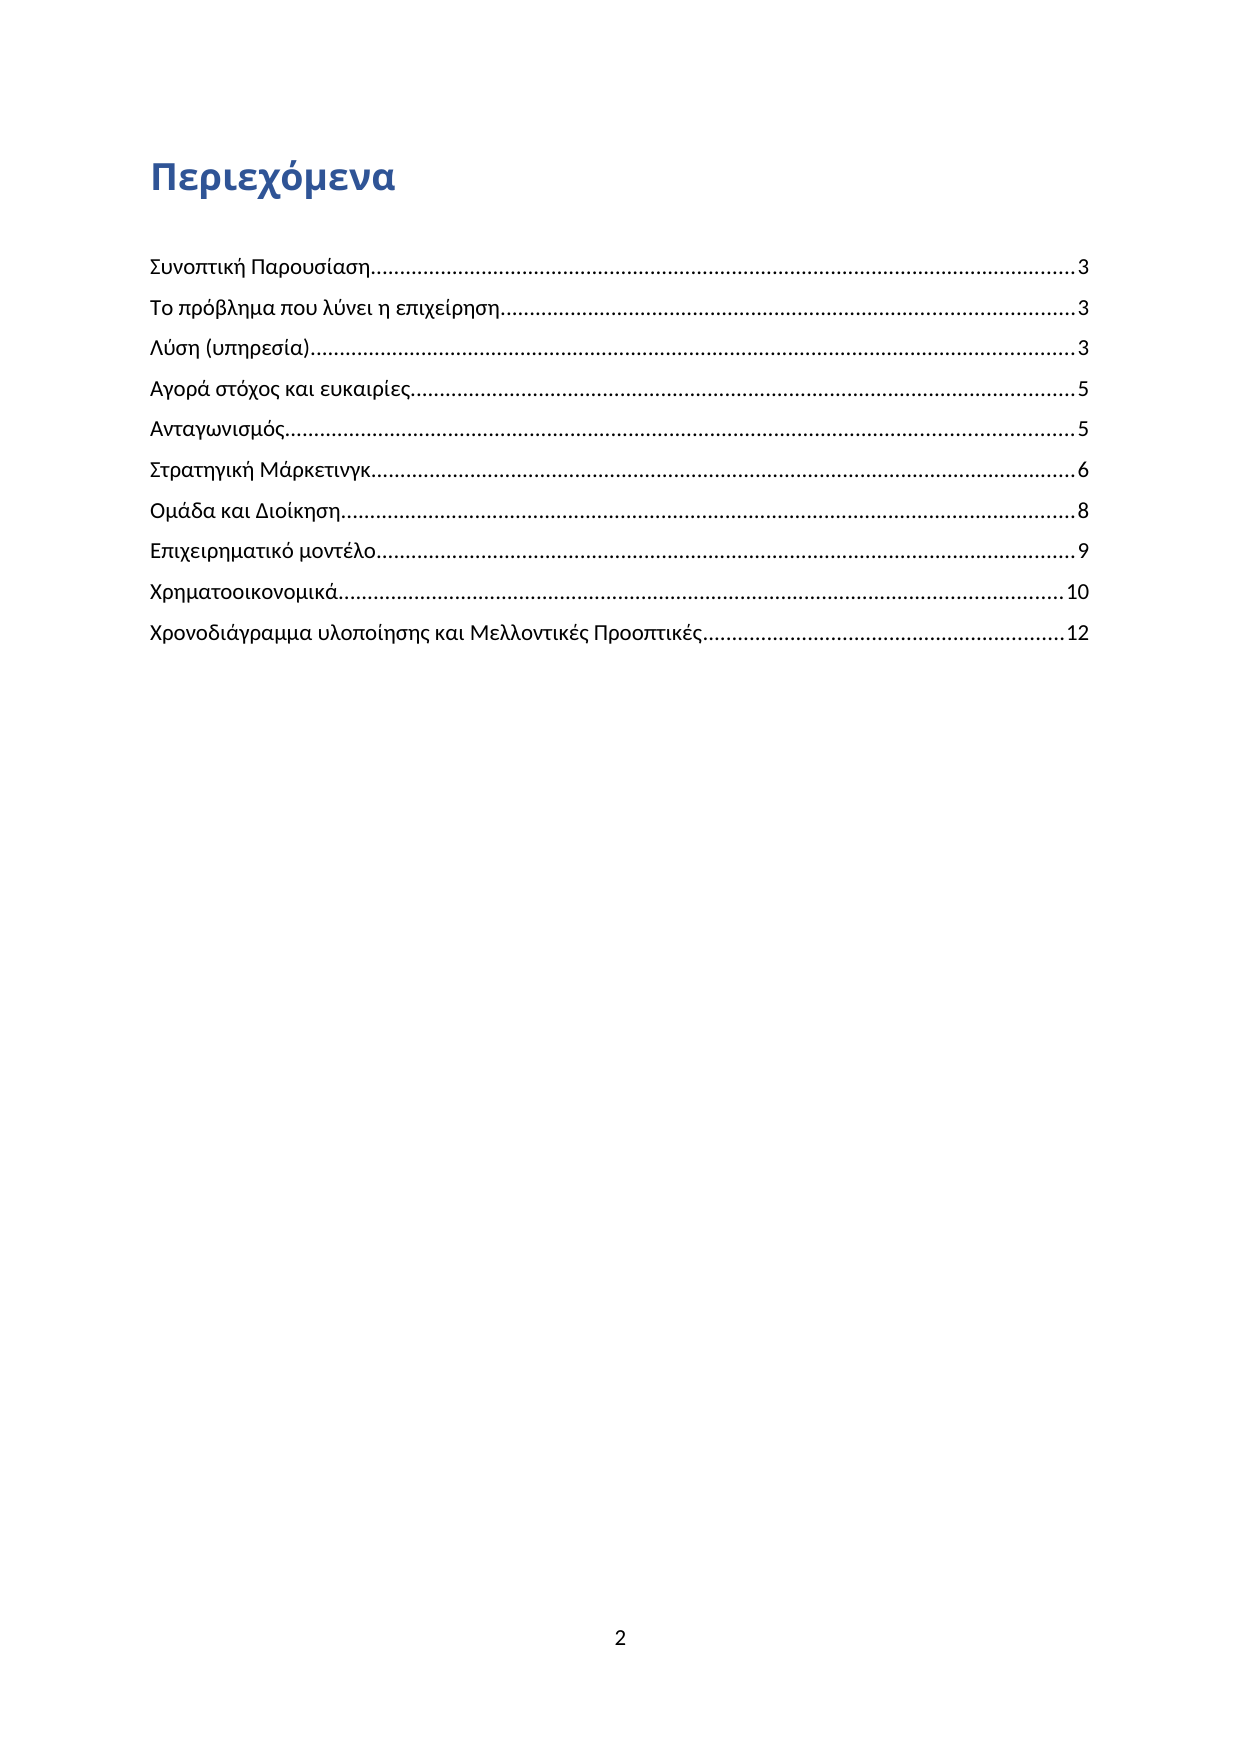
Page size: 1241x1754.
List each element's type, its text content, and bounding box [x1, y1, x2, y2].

subtitle Περιεχόμενα [150, 150, 1090, 201]
